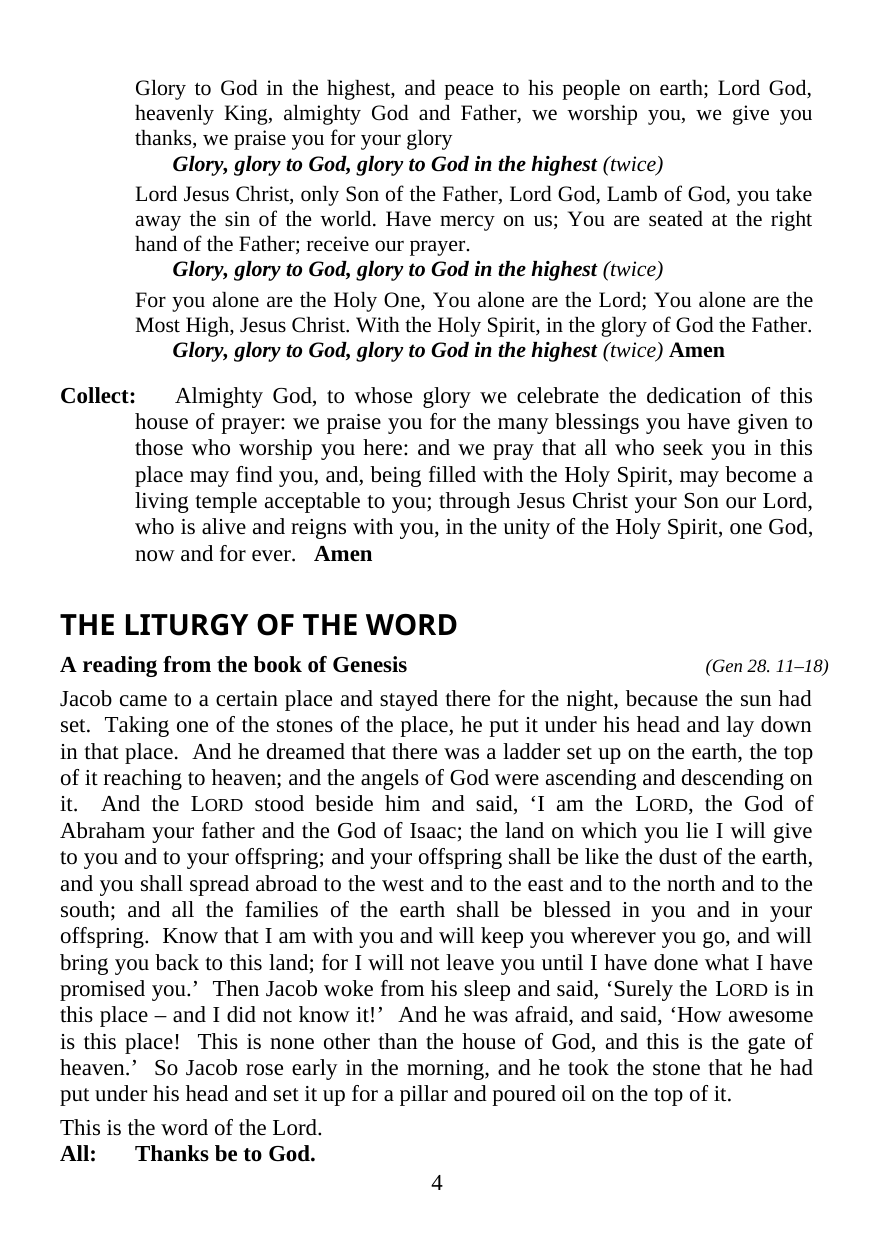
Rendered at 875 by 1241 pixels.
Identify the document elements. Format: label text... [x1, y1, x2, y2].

text Collect: Almighty God, to whose glory we celebrate the dedication of this house of prayer: we praise you for the many blessings you have given to those who worship you here: and we pray that all who seek you in this place may find you, and, being filled with the Holy Spirit, may become a living temple acceptable to you; through Jesus Christ your Son our Lord, who is alive and reigns with you, in the unity of the Holy Spirit, one God, now and for ever. Amen [60, 382, 814, 566]
text Jacob came to a certain place and stayed there for the night, because the sun had set. Taking one of the stones of the place, he put it under his head and lay down in that place. And he dreamed that there was a ladder set up on the earth, the top of it reaching to heaven; and the angels of God were ascending and descending on it. And the Lord stood beside him and said, ‘I am the Lord, the God of Abraham your father and the God of Isaac; the land on which you lie I will give to you and to your offspring; and your offspring shall be like the dust of the earth, and you shall spread abroad to the west and to the east and to the north and to the south; and all the families of the earth shall be blessed in you and in your offspring. Know that I am with you and will keep you wherever you go, and will bring you back to this land; for I will not leave you until I have done what I have promised you.’ Then Jacob woke from his sleep and said, ‘Surely the Lord is in this place – and I did not know it!’ And he was afraid, and said, ‘How awesome is this place! This is none other than the house of God, and this is the gate of heaven.’ So Jacob rose early in the morning, and he took the stone that he had put under his head and set it up for a pillar and poured oil on the top of it. [60, 685, 814, 1107]
text Glory, glory to God, glory to God in the highest (twice) [60, 151, 814, 176]
text Glory, glory to God, glory to God in the highest (twice) [60, 256, 814, 282]
text This is the word of the Lord. [60, 1114, 814, 1140]
text Glory, glory to God, glory to God in the highest (twice) Amen [60, 337, 814, 362]
text For you alone are the Holy One, You alone are the Lord; You alone are the Most High, Jesus Christ. With the Holy Spirit, in the glory of God the Father. [60, 287, 814, 337]
text A reading from the book of Genesis (Gen 28. 11–18) [60, 651, 814, 678]
text Glory to God in the highest, and peace to his people on earth; Lord God, heavenly King, almighty God and Father, we worship you, we give you thanks, we praise you for your glory [60, 75, 814, 151]
text Lord Jesus Christ, only Son of the Father, Lord God, Lamb of God, you take away the sin of the world. Have mercy on us; You are seated at the right hand of the Father; receive our prayer. [60, 181, 814, 256]
text All: Thanks be to God. [60, 1140, 814, 1167]
subtitle THE LITURGY OF THE WORD [60, 604, 814, 644]
